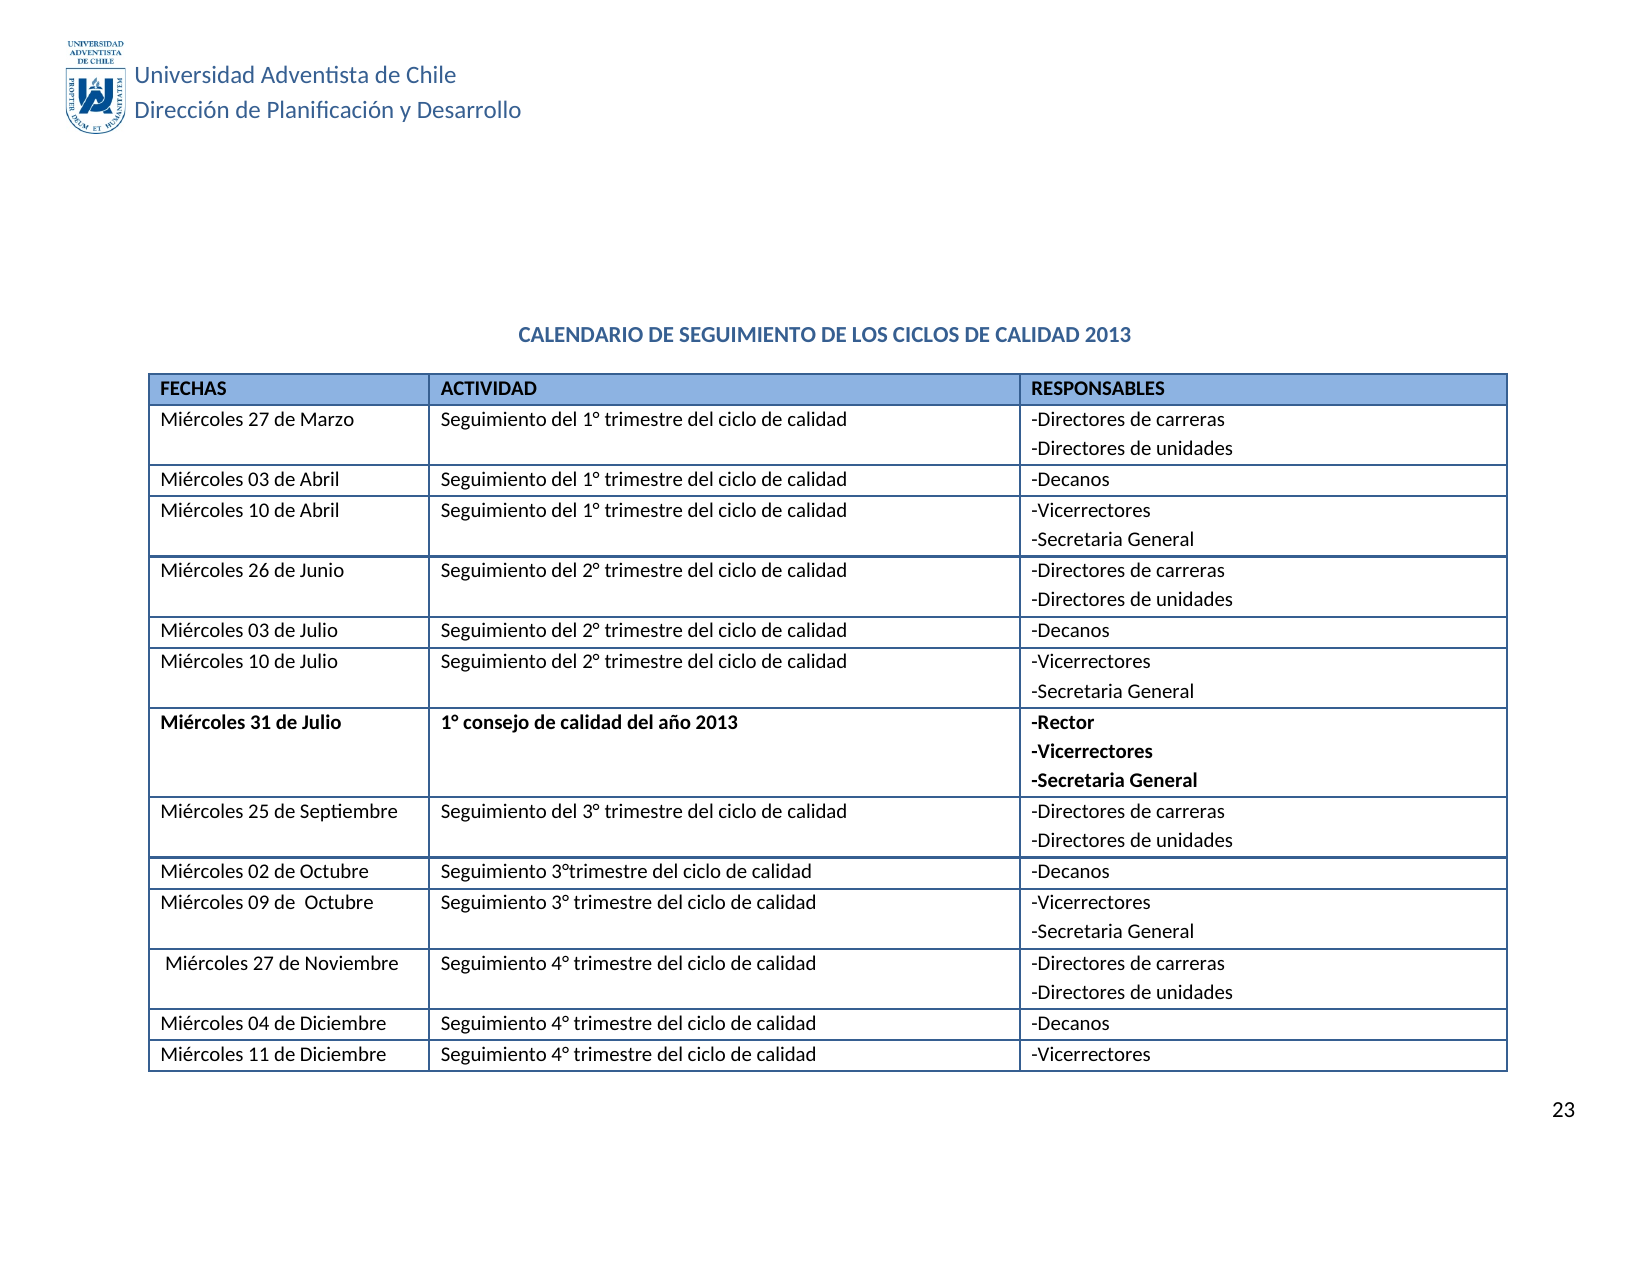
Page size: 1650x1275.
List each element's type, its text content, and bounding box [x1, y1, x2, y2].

table_cell Miércoles 02 de Octubre [150, 859, 428, 887]
table_cell Miércoles 25 de Septiembre [150, 798, 428, 856]
table_cell Miércoles 27 de Marzo [150, 406, 428, 464]
table_cell -Decanos [1021, 618, 1506, 647]
table_cell Seguimiento del 1° trimestre del ciclo de calidad [430, 466, 1019, 495]
table_header ACTIVIDAD [430, 375, 1019, 404]
table_cell Miércoles 10 de Abril [150, 497, 428, 555]
table_cell Seguimiento 4° trimestre del ciclo de calidad [430, 1041, 1019, 1070]
table_cell 1° consejo de calidad del año 2013 [430, 709, 1019, 796]
table_cell Miércoles 11 de Diciembre [150, 1041, 428, 1070]
table_cell -Directores de carreras -Directores de unidades [1021, 558, 1506, 616]
table_cell Miércoles 03 de Julio [150, 618, 428, 647]
table_header RESPONSABLES [1021, 375, 1506, 404]
table_cell Seguimiento 3°trimestre del ciclo de calidad [430, 859, 1019, 887]
table_cell -Decanos [1021, 859, 1506, 887]
table_header FECHAS [150, 375, 428, 404]
table_cell Seguimiento del 3° trimestre del ciclo de calidad [430, 798, 1019, 856]
table_cell -Vicerrectores -Secretaria General [1021, 497, 1506, 555]
table_cell -Directores de carreras -Directores de unidades [1021, 406, 1506, 464]
table_cell Seguimiento del 2° trimestre del ciclo de calidad [430, 618, 1019, 647]
table_cell -Decanos [1021, 1010, 1506, 1039]
text CALENDARIO DE SEGUIMIENTO DE LOS CICLOS DE CALIDAD 2013 [75, 320, 1575, 348]
table_cell Miércoles 10 de Julio [150, 649, 428, 707]
table_cell Seguimiento 4° trimestre del ciclo de calidad [430, 1010, 1019, 1039]
table_cell -Vicerrectores -Secretaria General [1021, 890, 1506, 948]
table_cell Seguimiento 4° trimestre del ciclo de calidad [430, 950, 1019, 1008]
table_cell Miércoles 03 de Abril [150, 466, 428, 495]
table_cell -Vicerrectores -Secretaria General [1021, 1041, 1506, 1070]
table_cell -Rector -Vicerrectores -Secretaria General [1021, 709, 1506, 796]
table_cell Miércoles 31 de Julio [150, 709, 428, 796]
table_cell Seguimiento del 1° trimestre del ciclo de calidad [430, 497, 1019, 555]
table_cell Seguimiento del 2° trimestre del ciclo de calidad [430, 649, 1019, 707]
table_cell Seguimiento del 2° trimestre del ciclo de calidad [430, 558, 1019, 616]
table_cell Miércoles 04 de Diciembre [150, 1010, 428, 1039]
table_cell Miércoles 27 de Noviembre [150, 950, 428, 1008]
table_cell Seguimiento 3° trimestre del ciclo de calidad [430, 890, 1019, 948]
table_cell -Directores de carreras -Directores de unidades [1021, 950, 1506, 1008]
table_cell -Vicerrectores -Secretaria General [1021, 649, 1506, 707]
table_cell Miércoles 09 de Octubre [150, 890, 428, 948]
table_cell Seguimiento del 1° trimestre del ciclo de calidad [430, 406, 1019, 464]
table_cell Miércoles 26 de Junio [150, 558, 428, 616]
picture [65, 41, 126, 134]
table_cell -Directores de carreras -Directores de unidades [1021, 798, 1506, 856]
table_cell -Decanos [1021, 466, 1506, 495]
